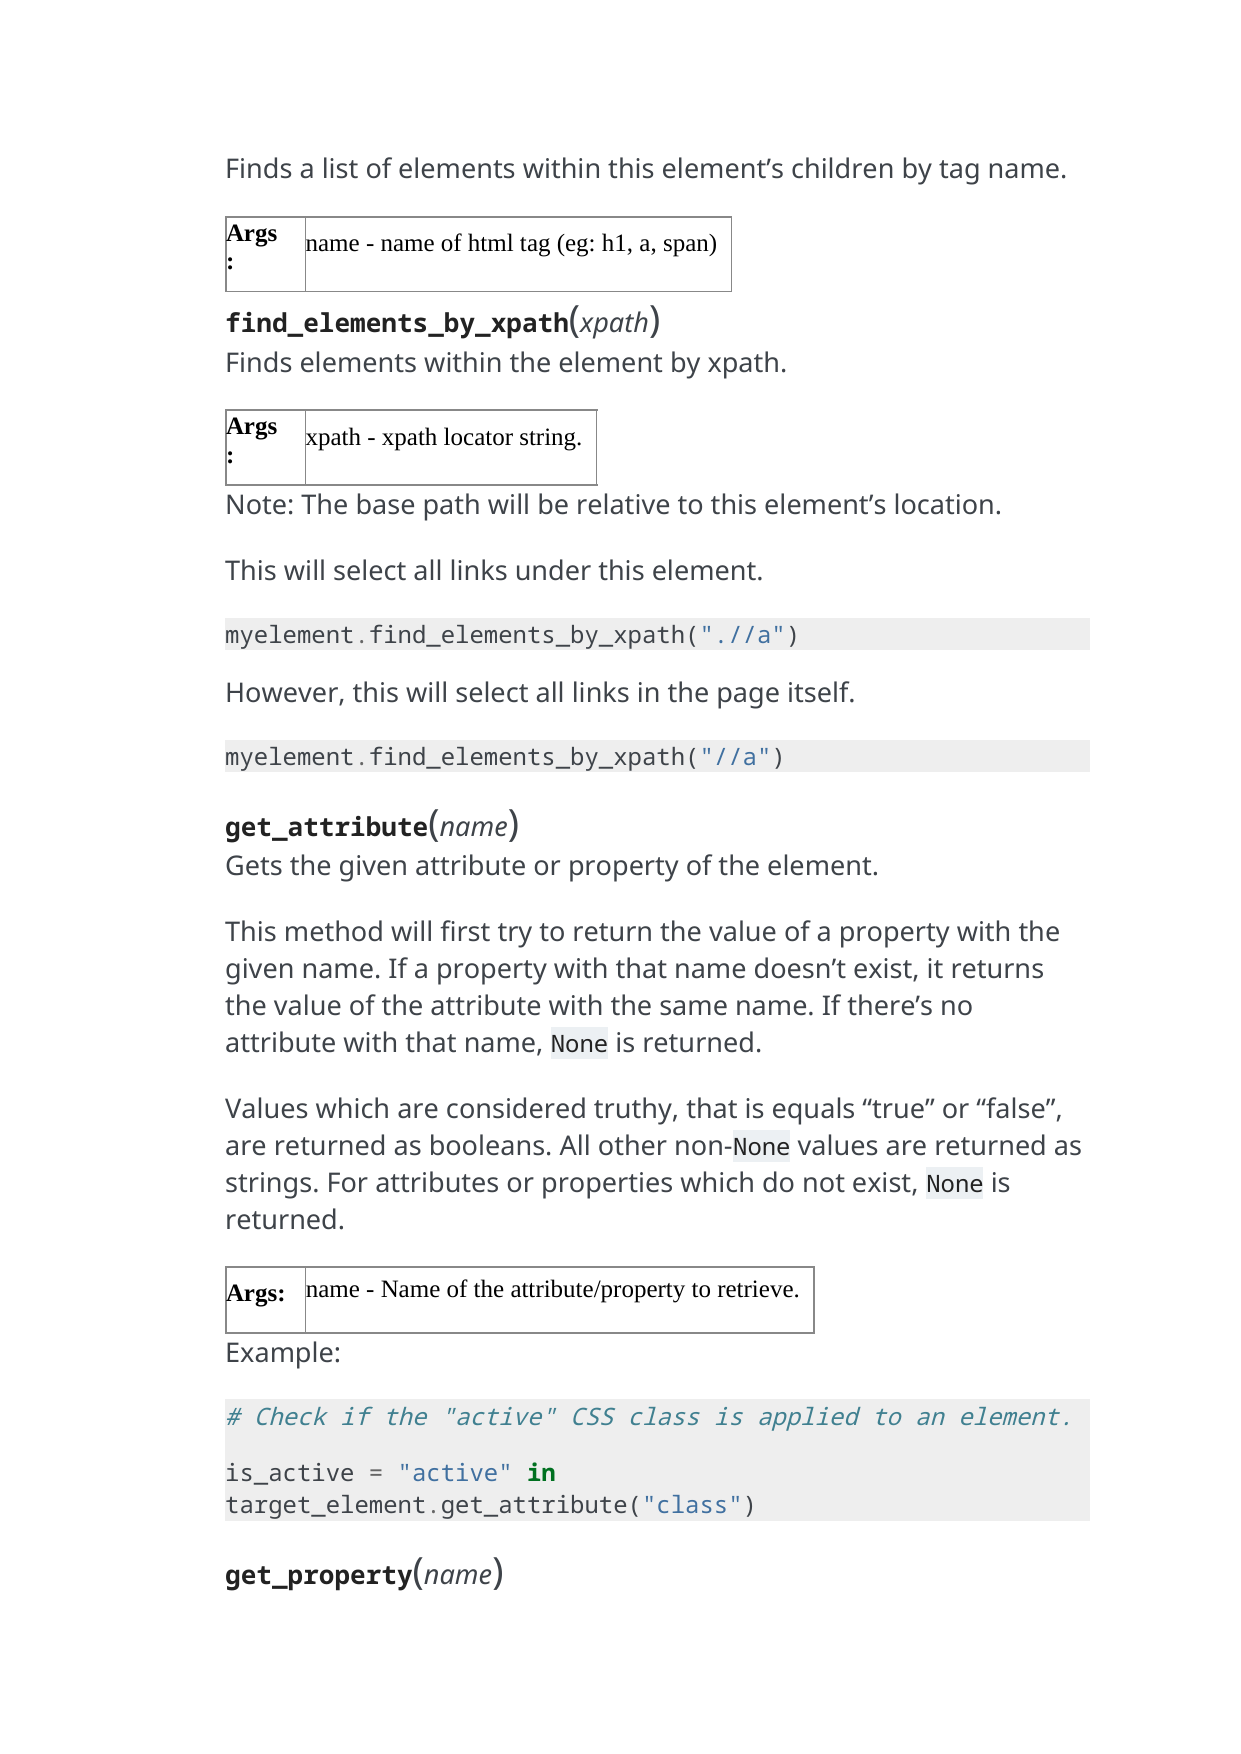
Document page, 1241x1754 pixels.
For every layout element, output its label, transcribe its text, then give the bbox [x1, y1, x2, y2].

text Finds a list of elements within this element’s children by tag name. [225, 150, 1090, 187]
text find_elements_by_xpath(xpath) [225, 292, 1090, 343]
text Note: The base path will be relative to this element’s location. [225, 486, 1090, 522]
text Example: [225, 1333, 1090, 1370]
table_header name - Name of the attribute/property to retrieve. [306, 1268, 813, 1332]
text myelement.find_elements_by_xpath("//a") [225, 740, 1090, 772]
text Values which are considered truthy, that is equals “true” or “false”, are returned as booleans. All other non-None values are returned as strings. For attributes or properties which do not exist, None is returned. [225, 1089, 1090, 1237]
table_header name - name of html tag (eg: h1, a, span) [306, 218, 731, 291]
text myelement.find_elements_by_xpath(".//a") [225, 618, 1090, 650]
table_header xpath - xpath locator string. [306, 411, 596, 484]
text is_active = "active" in target_element.get_attribute("class") [225, 1456, 1090, 1521]
table_header Args: [227, 411, 305, 484]
table_header Args: [227, 218, 305, 291]
text However, this will select all links in the page itself. [225, 674, 1090, 711]
text get_attribute(name) [225, 796, 1090, 847]
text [225, 1399, 1090, 1432]
text get_property(name) [225, 1544, 1090, 1595]
text This will select all links under this element. [225, 552, 1090, 588]
table_header Args: [227, 1268, 305, 1332]
text Gets the given attribute or property of the element. [225, 847, 1090, 884]
text Finds elements within the element by xpath. [225, 343, 1090, 380]
text This method will first try to return the value of a property with the given name. If a property with that name doesn’t exist, it returns the value of the attribute with the same name. If there’s no attribute with that name, None is returned. [225, 913, 1090, 1060]
